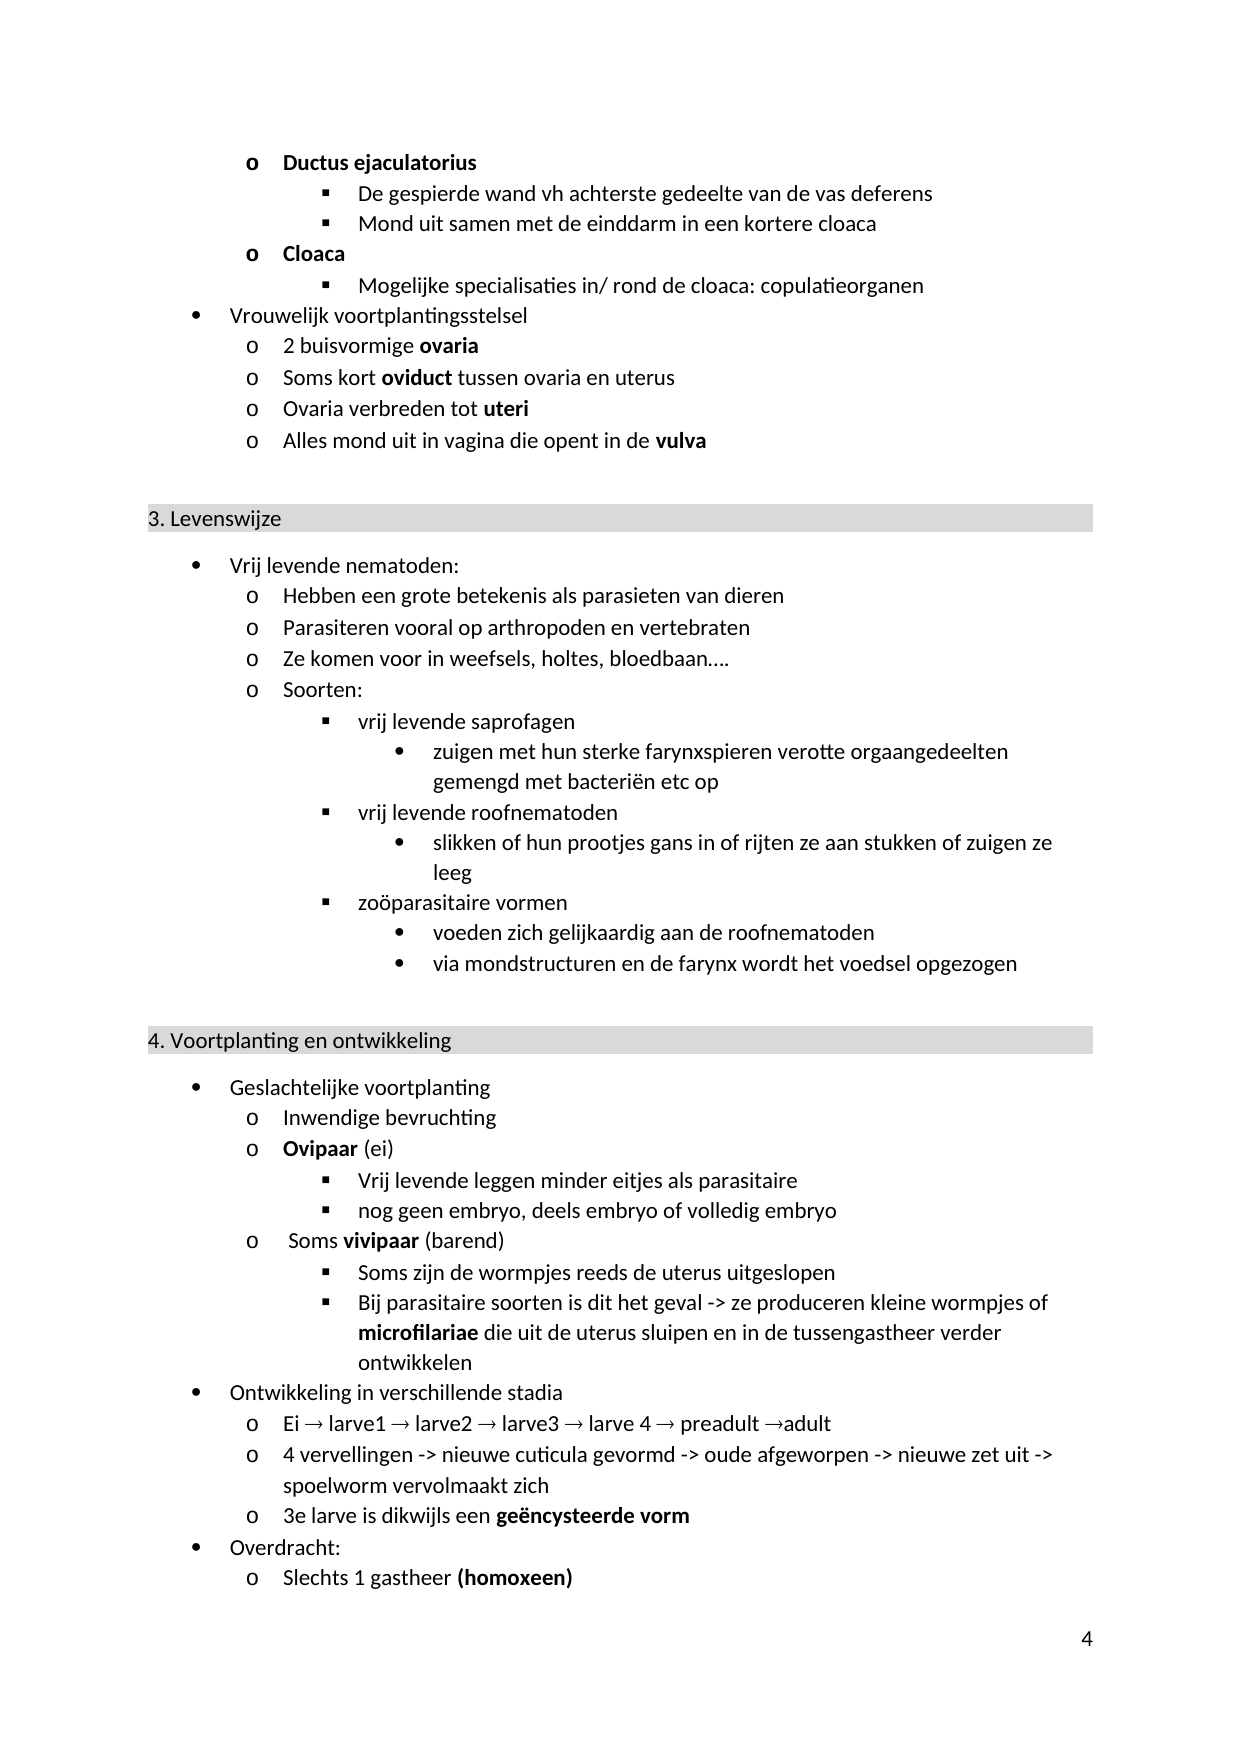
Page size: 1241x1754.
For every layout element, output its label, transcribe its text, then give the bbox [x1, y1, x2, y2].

list Parasiteren vooral op arthropoden en vertebraten [245, 613, 1093, 642]
list Ductus ejaculatorius [245, 148, 1093, 177]
list Hebben een grote betekenis als parasieten van dieren [245, 581, 1093, 610]
list Vrij levende leggen minder eitjes als parasitaire [320, 1166, 1093, 1194]
text 3. Levenswijze [148, 504, 1093, 532]
list zuigen met hun sterke farynxspieren verotte orgaangedeelten gemengd met bacteriën etc op [395, 737, 1093, 795]
list Mond uit samen met de einddarm in een kortere cloaca [320, 209, 1093, 237]
list vrij levende saprofagen [320, 707, 1093, 735]
list 2 buisvormige ovaria [245, 331, 1093, 361]
list De gespierde wand vh achterste gedeelte van de vas deferens [320, 179, 1093, 207]
list Alles mond uit in vagina die opent in de vulva [245, 426, 1093, 455]
text 4. Voortplanting en ontwikkeling [148, 1026, 1093, 1054]
list Geslachtelijke voortplanting [192, 1073, 1093, 1101]
list Soms vivipaar (barend) [245, 1226, 1093, 1255]
list vrij levende roofnematoden [320, 798, 1093, 826]
list Slechts 1 gastheer (homoxeen) [245, 1563, 1093, 1592]
list Vrouwelijk voortplantingsstelsel [192, 301, 1093, 329]
list Ovaria verbreden tot uteri [245, 394, 1093, 423]
list 4 vervellingen -> nieuwe cuticula gevormd -> oude afgeworpen -> nieuwe zet uit -> spoelworm vervolmaakt zich [245, 1440, 1093, 1499]
list Soms kort oviduct tussen ovaria en uterus [245, 363, 1093, 392]
list slikken of hun prootjes gans in of rijten ze aan stukken of zuigen ze leeg [395, 828, 1093, 886]
list via mondstructuren en de farynx wordt het voedsel opgezogen [395, 949, 1093, 977]
list Soorten: [245, 676, 1093, 705]
list Vrij levende nematoden: [192, 551, 1093, 579]
list voeden zich gelijkaardig aan de roofnematoden [395, 918, 1093, 946]
list zoöparasitaire vormen [320, 888, 1093, 916]
list Bij parasitaire soorten is dit het geval -> ze produceren kleine wormpjes of microfilariae die uit de uterus sluipen en in de tussengastheer verder ontwikkelen [320, 1288, 1093, 1376]
list Mogelijke specialisaties in/ rond de cloaca: copulatieorganen [320, 271, 1093, 299]
list Ei larve1 larve2 larve3 larve 4 preadult adult [245, 1409, 1093, 1438]
list Inwendige bevruchting [245, 1103, 1093, 1132]
list 3e larve is dikwijls een geëncysteerde vorm [245, 1502, 1093, 1531]
list Ovipaar (ei) [245, 1134, 1093, 1163]
list Cloaca [245, 239, 1093, 269]
list Overdracht: [192, 1533, 1093, 1561]
list Soms zijn de wormpjes reeds de uterus uitgeslopen [320, 1258, 1093, 1286]
list nog geen embryo, deels embryo of volledig embryo [320, 1196, 1093, 1224]
list Ze komen voor in weefsels, holtes, bloedbaan…. [245, 644, 1093, 673]
list Ontwikkeling in verschillende stadia [192, 1378, 1093, 1406]
